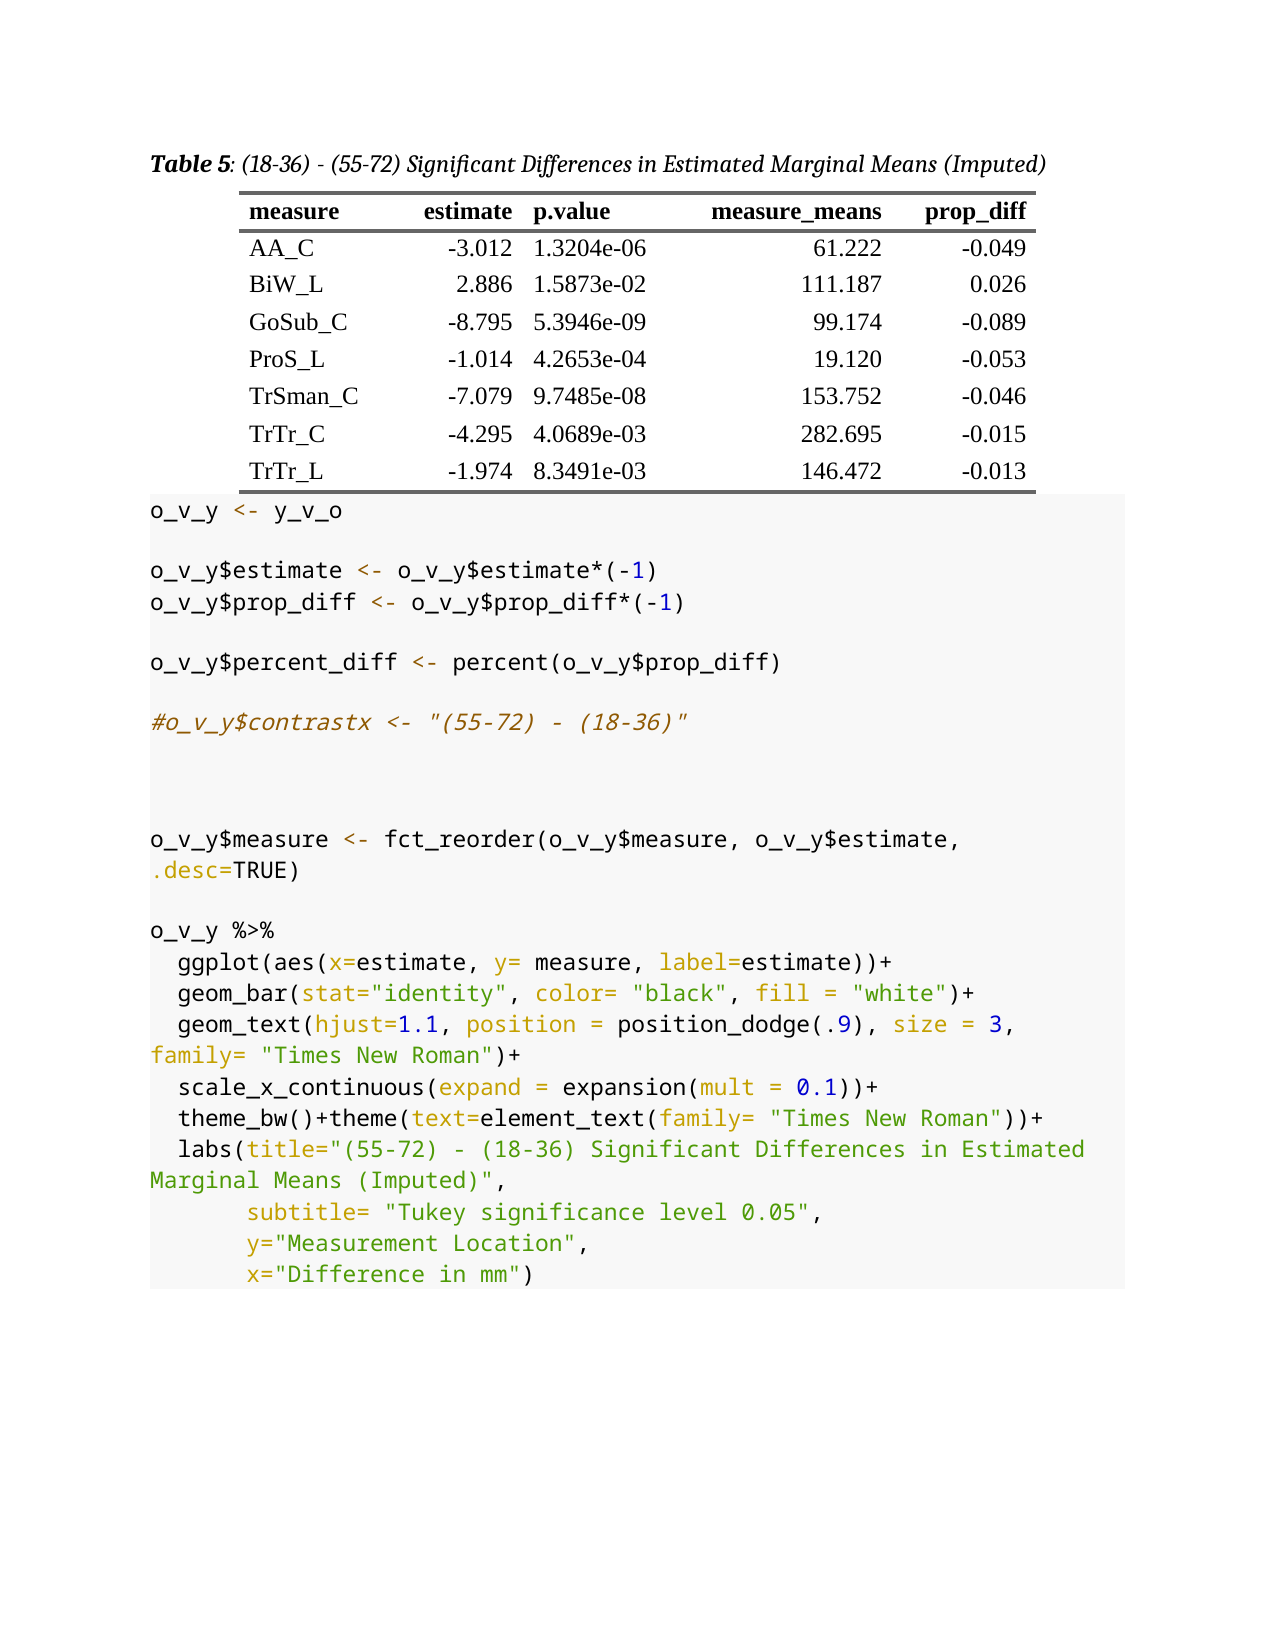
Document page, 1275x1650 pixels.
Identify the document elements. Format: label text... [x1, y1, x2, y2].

table_cell 2.886 [391, 266, 523, 303]
table_cell 4.0689e-03 [523, 416, 678, 453]
table_cell 111.187 [679, 266, 892, 303]
table_cell 1.5873e-02 [523, 266, 678, 303]
table_header p.value [523, 195, 678, 228]
table_cell BiW_L [239, 266, 391, 303]
table_cell -3.012 [391, 233, 523, 266]
table_cell 0.026 [892, 266, 1036, 303]
table_header prop_diff [892, 195, 1036, 228]
text o_v_y <- y_v_o o_v_y$estimate <- o_v_y$estimate*(-1) o_v_y$prop_diff <- o_v_y$prop_diff*(-1) o_v_y$percent_diff <- percent(o_v_y$prop_diff) #o_v_y$contrastx <- "(55-72) - (18-36)" o_v_y$measure <- fct_reorder(o_v_y$measure, o_v_y$estimate, .desc=TRUE) o_v_y %>% ggplot(aes(x=estimate, y= measure, label=estimate))+ geom_bar(stat="identity", color= "black", fill = "white")+ geom_text(hjust=1.1, position = position_dodge(.9), size = 3, family= "Times New Roman")+ scale_x_continuous(expand = expansion(mult = 0.1))+ theme_bw()+theme(text=element_text(family= "Times New Roman"))+ labs(title="(55-72) - (18-36) Significant Differences in Estimated Marginal Means (Imputed)", subtitle= "Tukey significance level 0.05", y="Measurement Location", x="Difference in mm") [150, 494, 1125, 1289]
table_cell -8.795 [391, 304, 523, 341]
table_cell -0.046 [892, 379, 1036, 416]
table_cell TrTr_L [239, 453, 391, 490]
table_cell -0.049 [892, 233, 1036, 266]
table_cell 61.222 [679, 233, 892, 266]
table_cell 153.752 [679, 379, 892, 416]
table_cell 282.695 [679, 416, 892, 453]
table_header measure_means [679, 195, 892, 228]
table_cell -0.015 [892, 416, 1036, 453]
table_cell -1.014 [391, 341, 523, 378]
table_cell ProS_L [239, 341, 391, 378]
table_header measure [239, 195, 391, 228]
table_cell TrSman_C [239, 379, 391, 416]
table_cell -0.013 [892, 453, 1036, 490]
table_cell -0.053 [892, 341, 1036, 378]
table_cell -1.974 [391, 453, 523, 490]
table_cell 8.3491e-03 [523, 453, 678, 490]
table_cell 9.7485e-08 [523, 379, 678, 416]
table_cell GoSub_C [239, 304, 391, 341]
table_cell AA_C [239, 233, 391, 266]
table_header estimate [391, 195, 523, 228]
table_cell 19.120 [679, 341, 892, 378]
table_cell -0.089 [892, 304, 1036, 341]
table_cell 5.3946e-09 [523, 304, 678, 341]
table_cell 99.174 [679, 304, 892, 341]
table_cell TrTr_C [239, 416, 391, 453]
table_cell -4.295 [391, 416, 523, 453]
table_cell 4.2653e-04 [523, 341, 678, 378]
table_cell 146.472 [679, 453, 892, 490]
text Table : (18-36) - (55-72) Significant Differences in Estimated Marginal Means (Imputed) [150, 150, 1125, 179]
table_cell 1.3204e-06 [523, 233, 678, 266]
table_cell -7.079 [391, 379, 523, 416]
